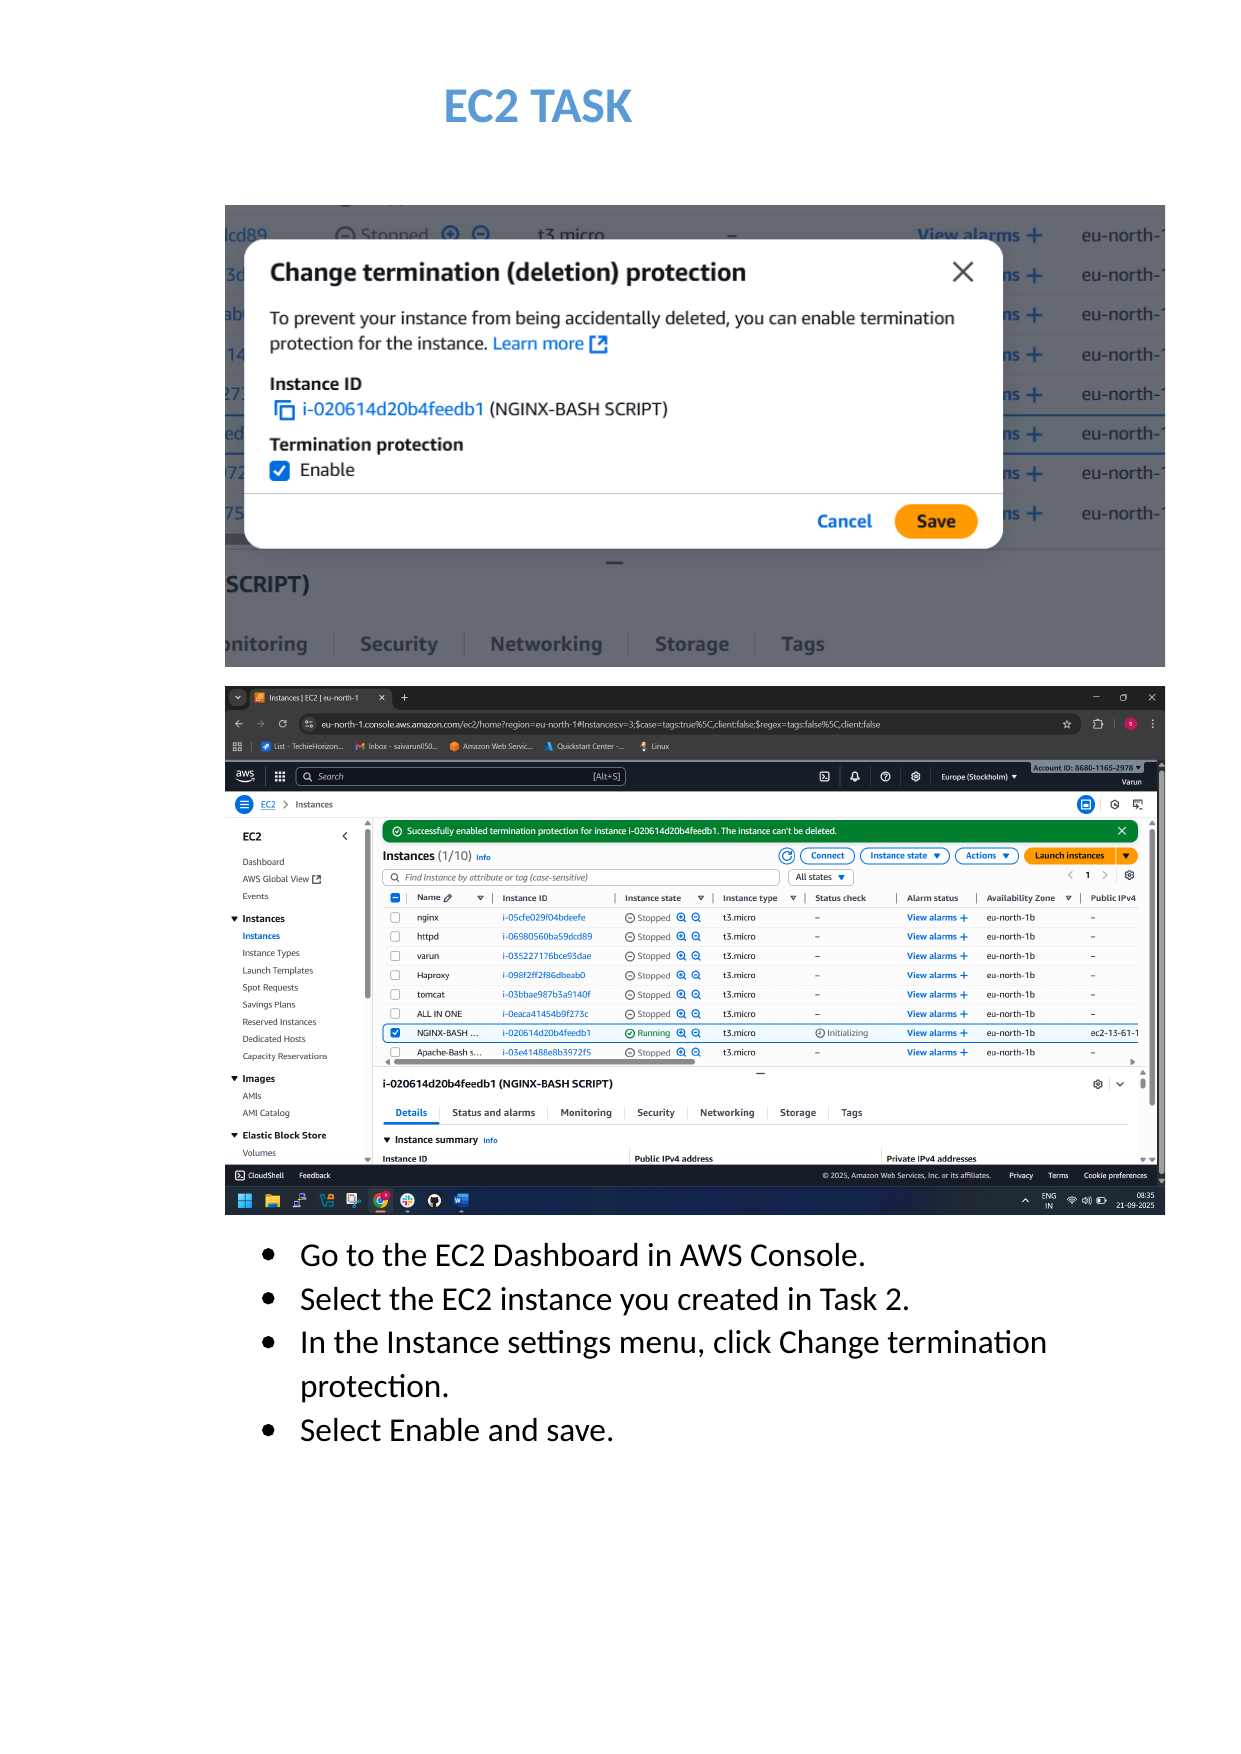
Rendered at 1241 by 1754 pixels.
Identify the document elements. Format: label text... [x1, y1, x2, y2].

list In the Instance settings menu, click Change termination protection. [262, 1322, 1090, 1406]
list Go to the EC2 Dashboard in AWS Console. [262, 1234, 1090, 1274]
list Select Enable and save. [262, 1409, 1090, 1450]
picture [225, 686, 1166, 1215]
picture [225, 205, 1166, 667]
list Select the EC2 instance you created in Task 2. [262, 1278, 1090, 1318]
